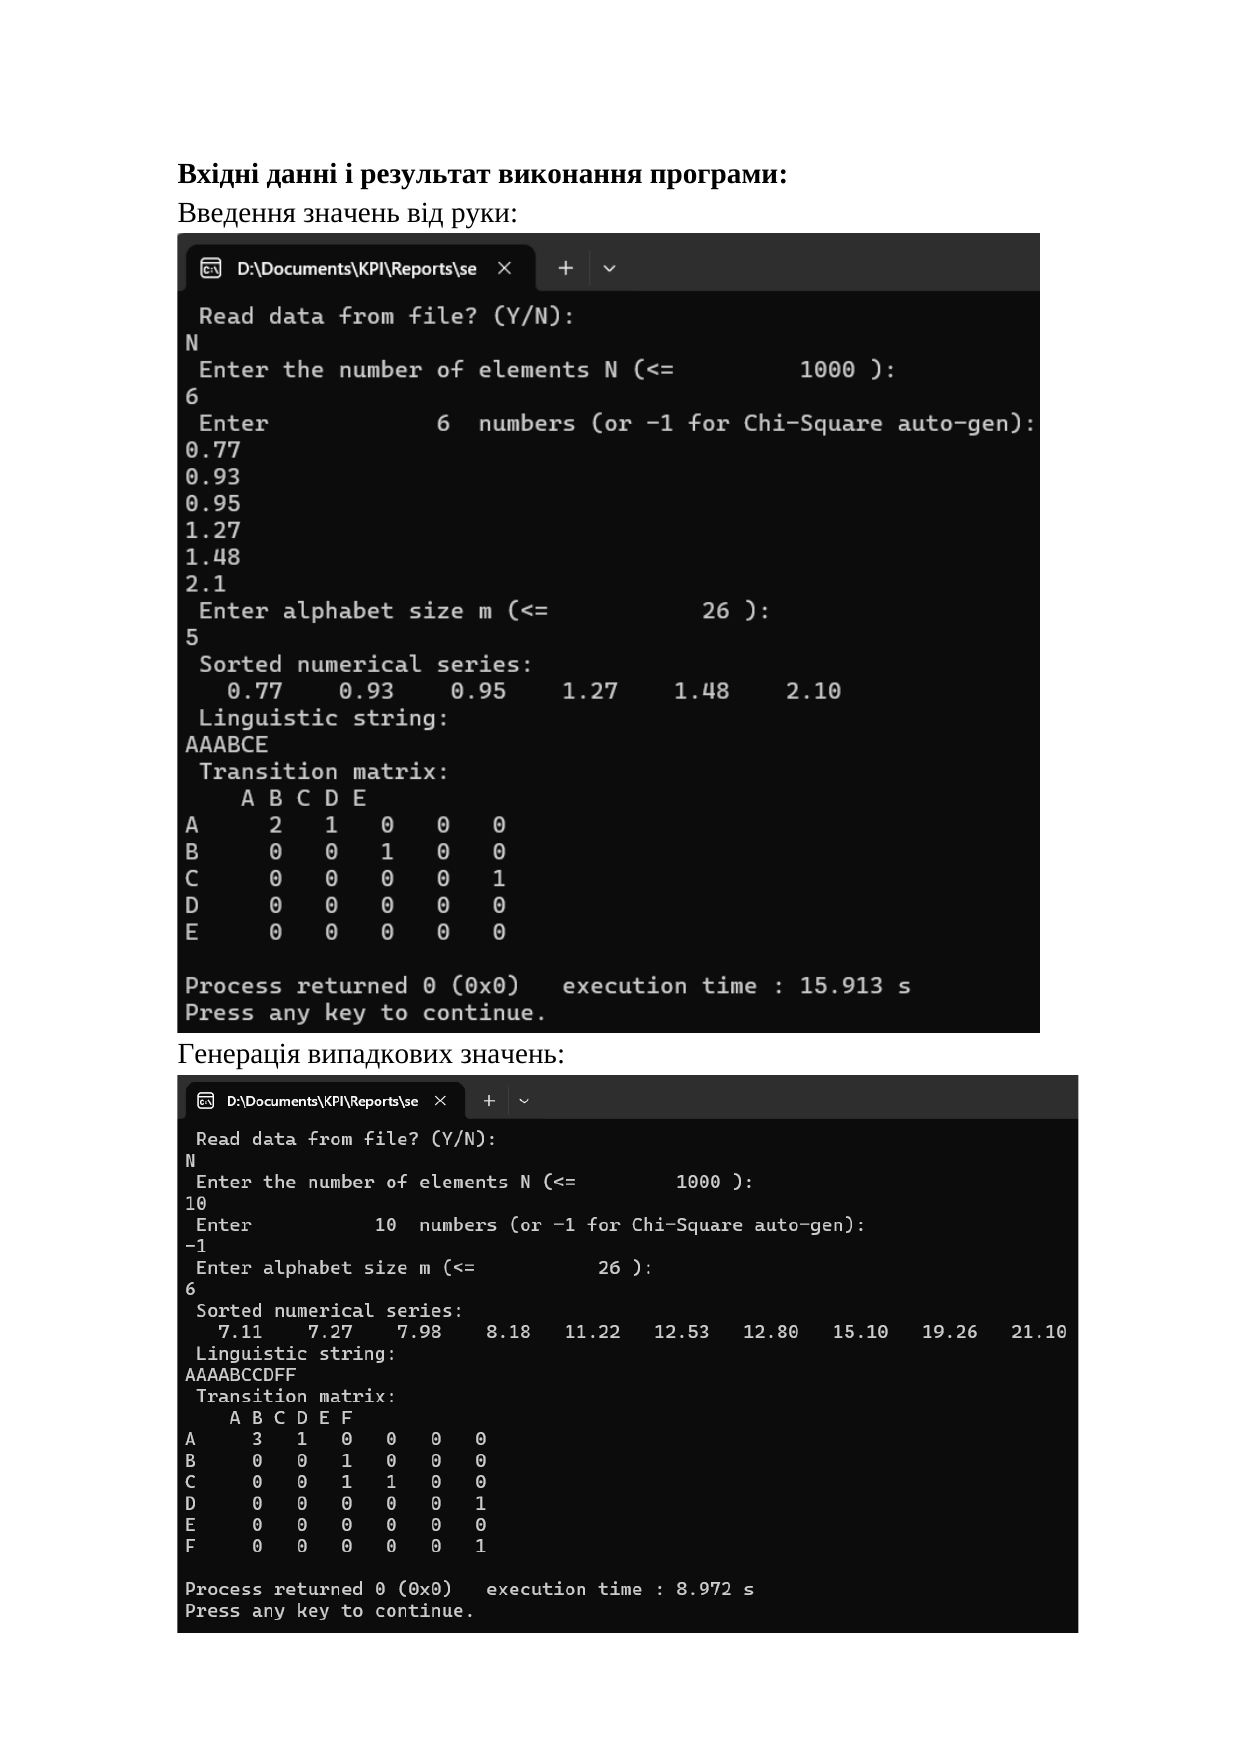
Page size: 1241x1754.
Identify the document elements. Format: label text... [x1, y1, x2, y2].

text Генерація випадкових значень: [177, 1036, 1152, 1070]
picture [177, 1075, 1079, 1633]
text Введення значень від руки: [177, 195, 1152, 229]
picture [177, 233, 1040, 1033]
text Вхідні данні і результат виконання програми: [177, 157, 1152, 190]
